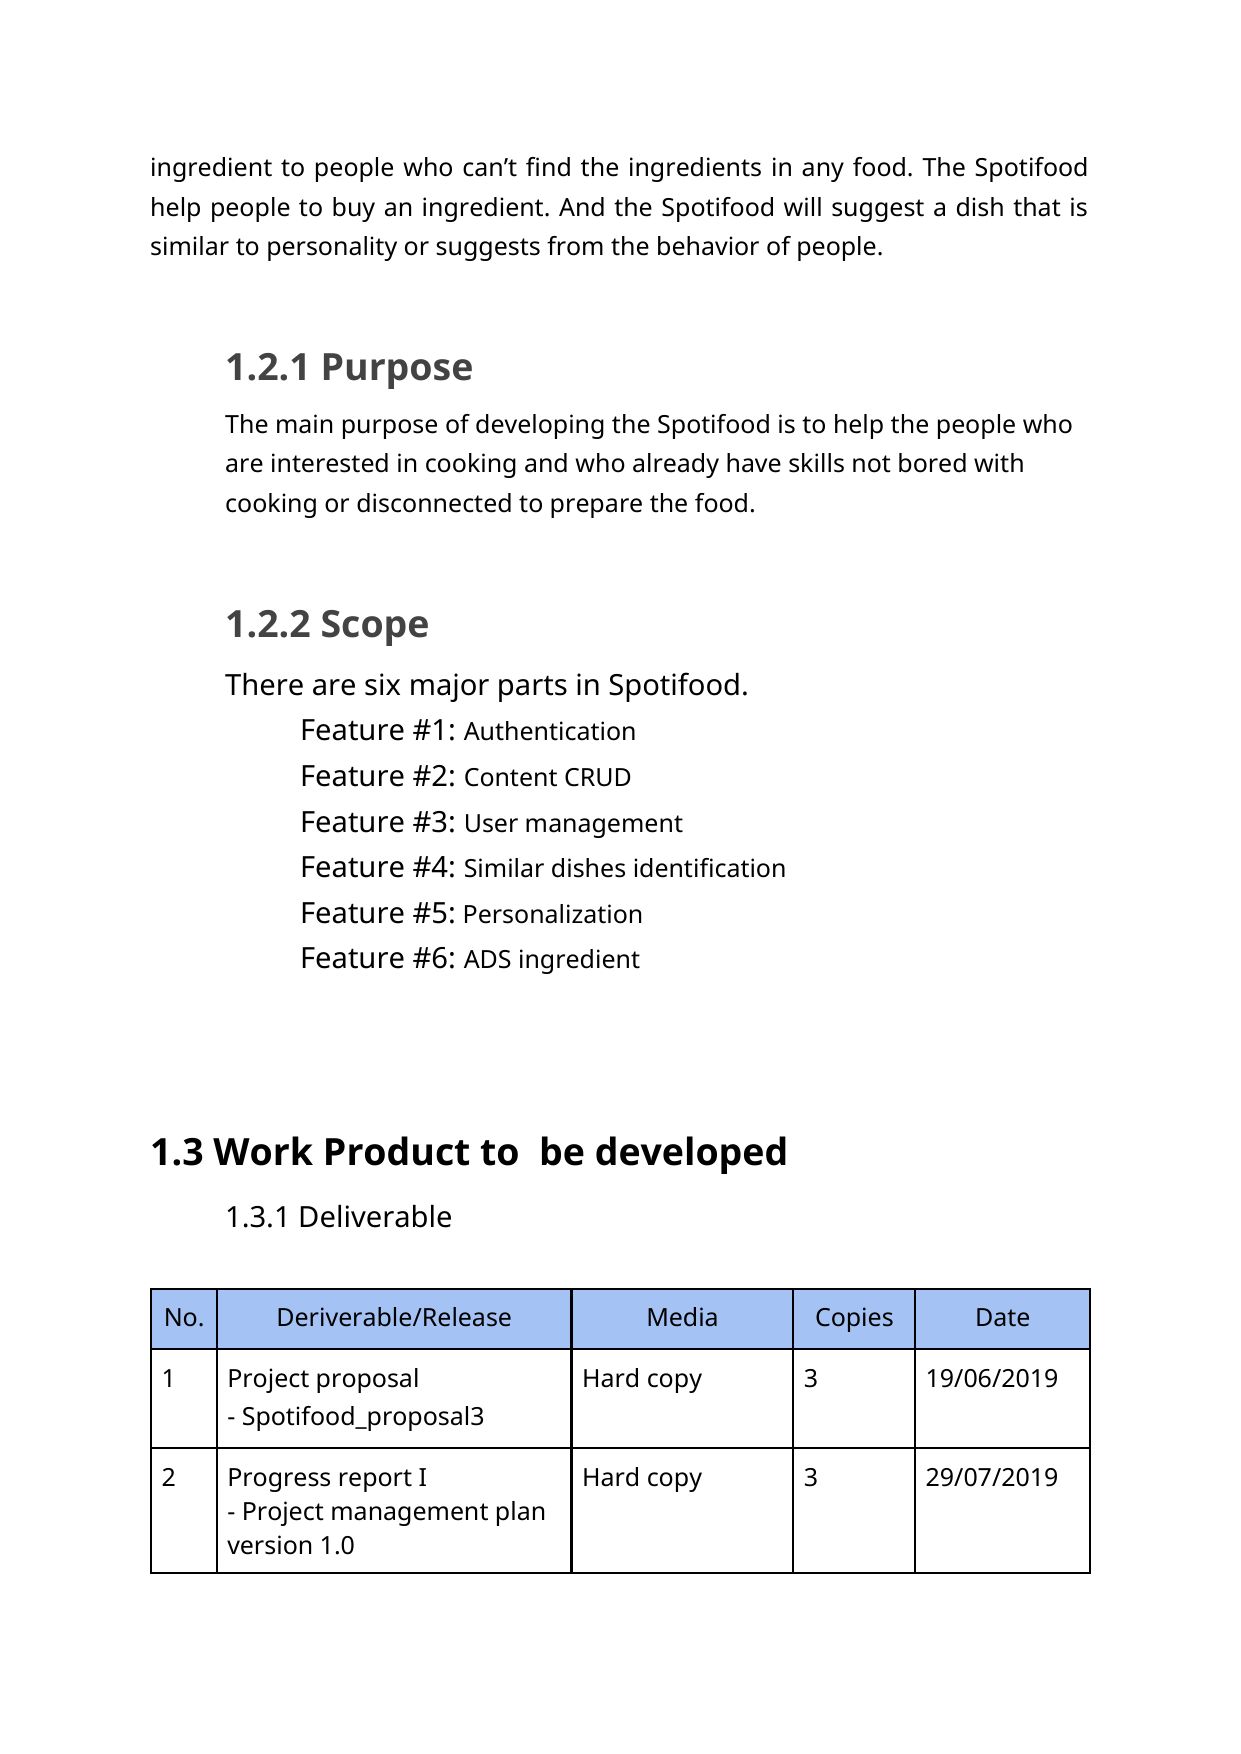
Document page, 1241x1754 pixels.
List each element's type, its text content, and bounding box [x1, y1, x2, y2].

table_cell Project proposal - Spotifood_proposal3 [218, 1350, 570, 1447]
table_cell Hard copy [573, 1350, 792, 1447]
text Feature #2: Content CRUD [225, 755, 1090, 795]
text Feature #3: User management [300, 801, 1090, 841]
text Feature #4: Similar dishes identification [300, 846, 1090, 886]
subtitle 1.3 Work Product to be developed [150, 1125, 1090, 1176]
table_header Deriverable/Release [218, 1290, 570, 1348]
table_cell 19/06/2019 [916, 1350, 1089, 1447]
table_header No. [152, 1290, 216, 1348]
table_cell 1 [152, 1350, 216, 1447]
table_cell 3 [794, 1449, 914, 1572]
table_cell 29/07/2019 [916, 1449, 1089, 1572]
table_cell 3 [794, 1350, 914, 1447]
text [150, 150, 1090, 262]
subtitle 1.2.1 Purpose [150, 340, 1090, 391]
text Feature #1: Authentication [225, 709, 1090, 749]
table_cell Hard copy [573, 1449, 792, 1572]
text Feature #5: Personalization [300, 892, 1090, 932]
text Feature #6: ADS ingredient [225, 938, 1090, 977]
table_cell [218, 1449, 570, 1572]
table_header Media [573, 1290, 792, 1348]
table_header Copies [794, 1290, 914, 1348]
table_header Date [916, 1290, 1089, 1348]
text There are six major parts in Spotifood. [225, 664, 1090, 704]
table_cell 2 [152, 1449, 216, 1572]
text 1.3.1 Deliverable [150, 1196, 1090, 1236]
subtitle 1.2.2 Scope [150, 597, 1090, 648]
text The main purpose of developing the Spotifood is to help the people who are interested in cooking and who already have skills not bored with cooking or disconnected to prepare the food. [225, 407, 1090, 519]
